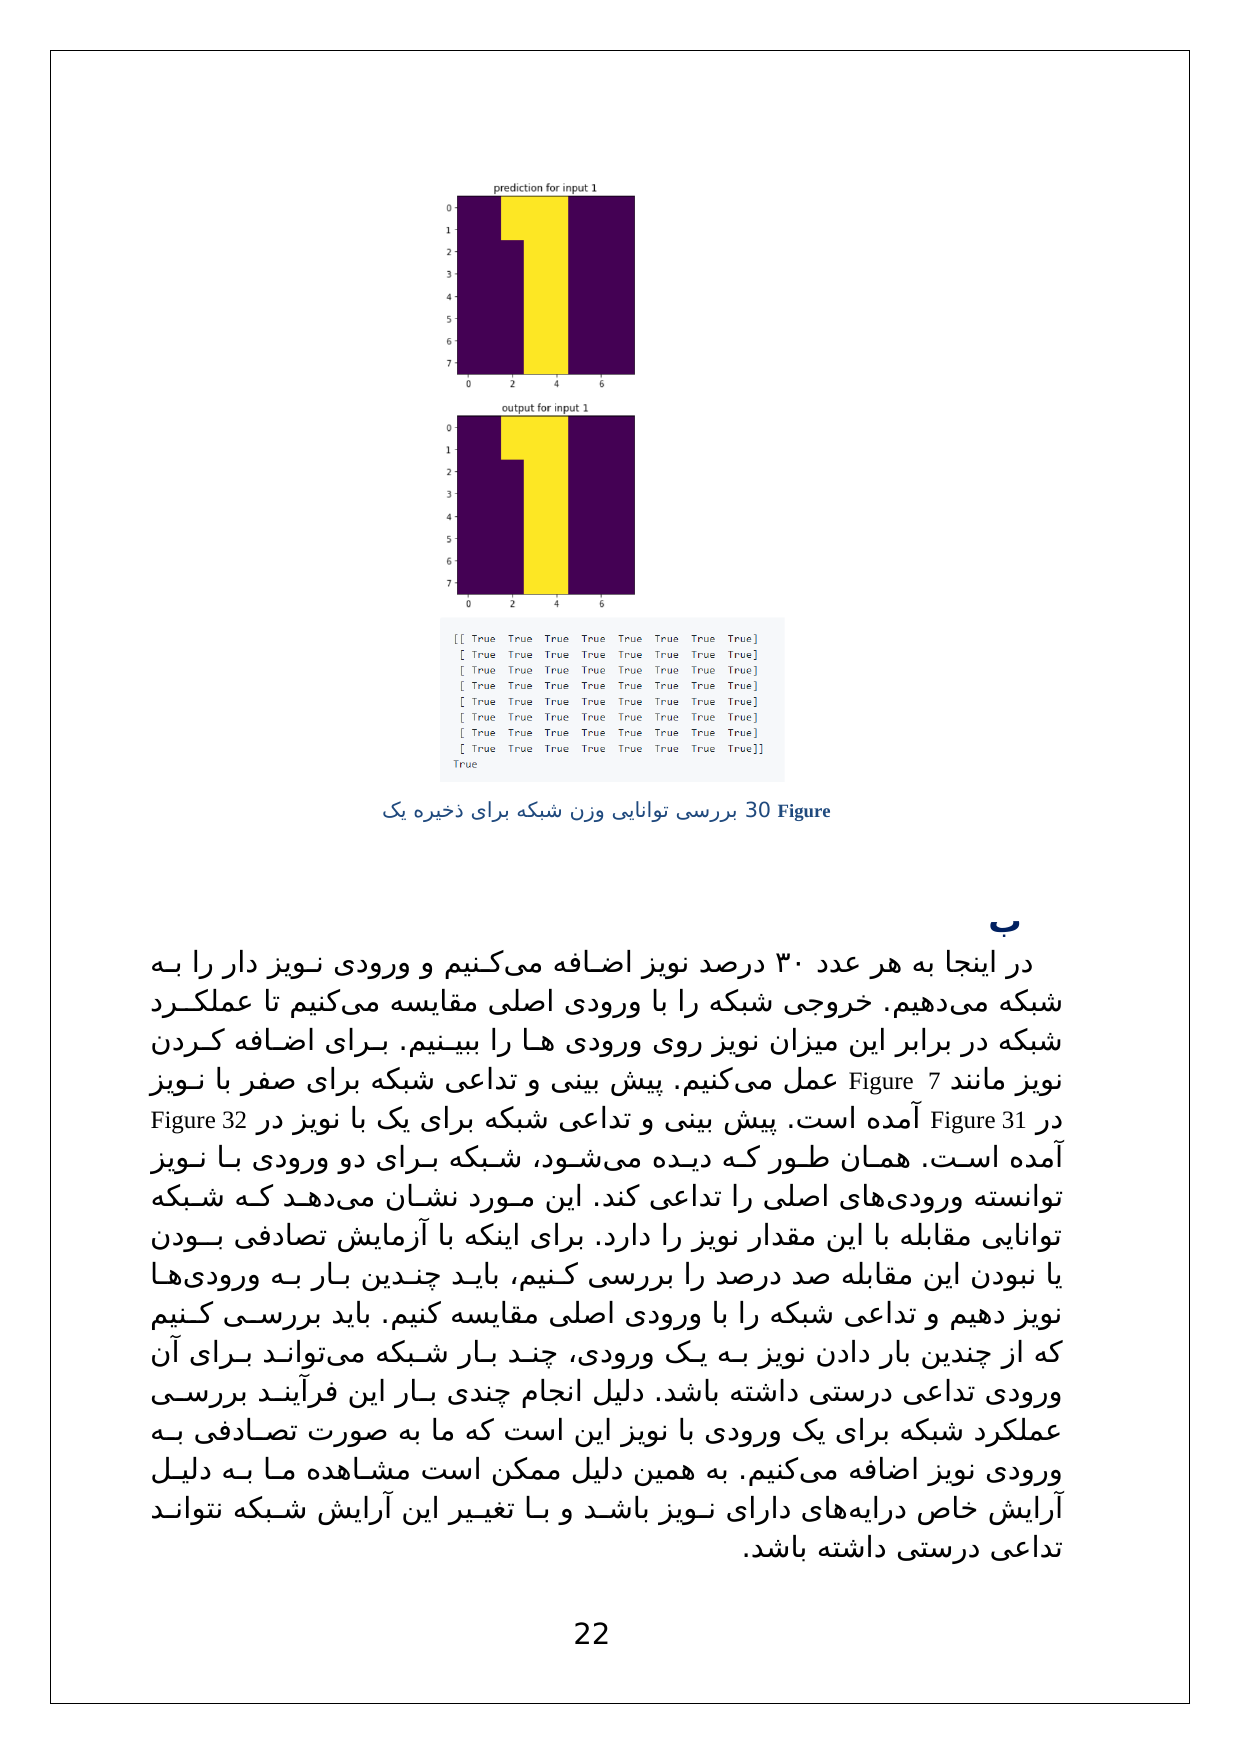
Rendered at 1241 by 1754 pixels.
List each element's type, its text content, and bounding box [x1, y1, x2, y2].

subtitle ب [150, 901, 1063, 940]
text در اینجا به هر عدد ۳۰ درصد نویز اضافه می‌کنیم و ورودی نویز دار را به شبکه می‌دهیم. خروجی شبکه را با ورودی اصلی مقایسه می‌کنیم تا عملکرد شبکه در برابر این میزان نویز روی ورودی ها را ببینیم. برای اضافه کردن نویز مانند Figure 7 عمل می‌کنیم. پیش بینی و تداعی شبکه برای صفر با نویز در Figure 31 آمده است. پیش بینی و تداعی شبکه برای یک با نویز در Figure 32 آمده است. همان طور که دیده می‌شود، شبکه برای دو ورودی با نویز توانسته ورودی‌های اصلی را تداعی کند. این مورد نشان می‌دهد که شبکه توانایی مقابله با این مقدار نویز را دارد. برای اینکه با آزمایش تصادفی بودن یا نبودن این مقابله صد درصد را بررسی کنیم، باید چندین بار به ورودی‌ها نویز دهیم و تداعی شبکه را با ورودی اصلی مقایسه کنیم. باید بررسی کنیم که از چندین بار دادن نویز به یک ورودی، چند بار شبکه می‌تواند برای آن ورودی تداعی درستی داشته باشد. دلیل انجام چندی بار این فرآیند بررسی عملکرد شبکه برای یک ورودی با نویز این است که ما به صورت تصادفی به ورودی نویز اضافه می‌کنیم. به همین دلیل ممکن است مشاهده ما به دلیل آرایش خاص درایه‌های دارای نویز باشد و با تغییر این آرایش شبکه نتواند تداعی درستی داشته باشد. [150, 946, 1063, 1564]
text Figure 30 بررسی توانایی وزن شبکه برای ذخیره یک [150, 798, 1063, 822]
picture [428, 177, 785, 782]
